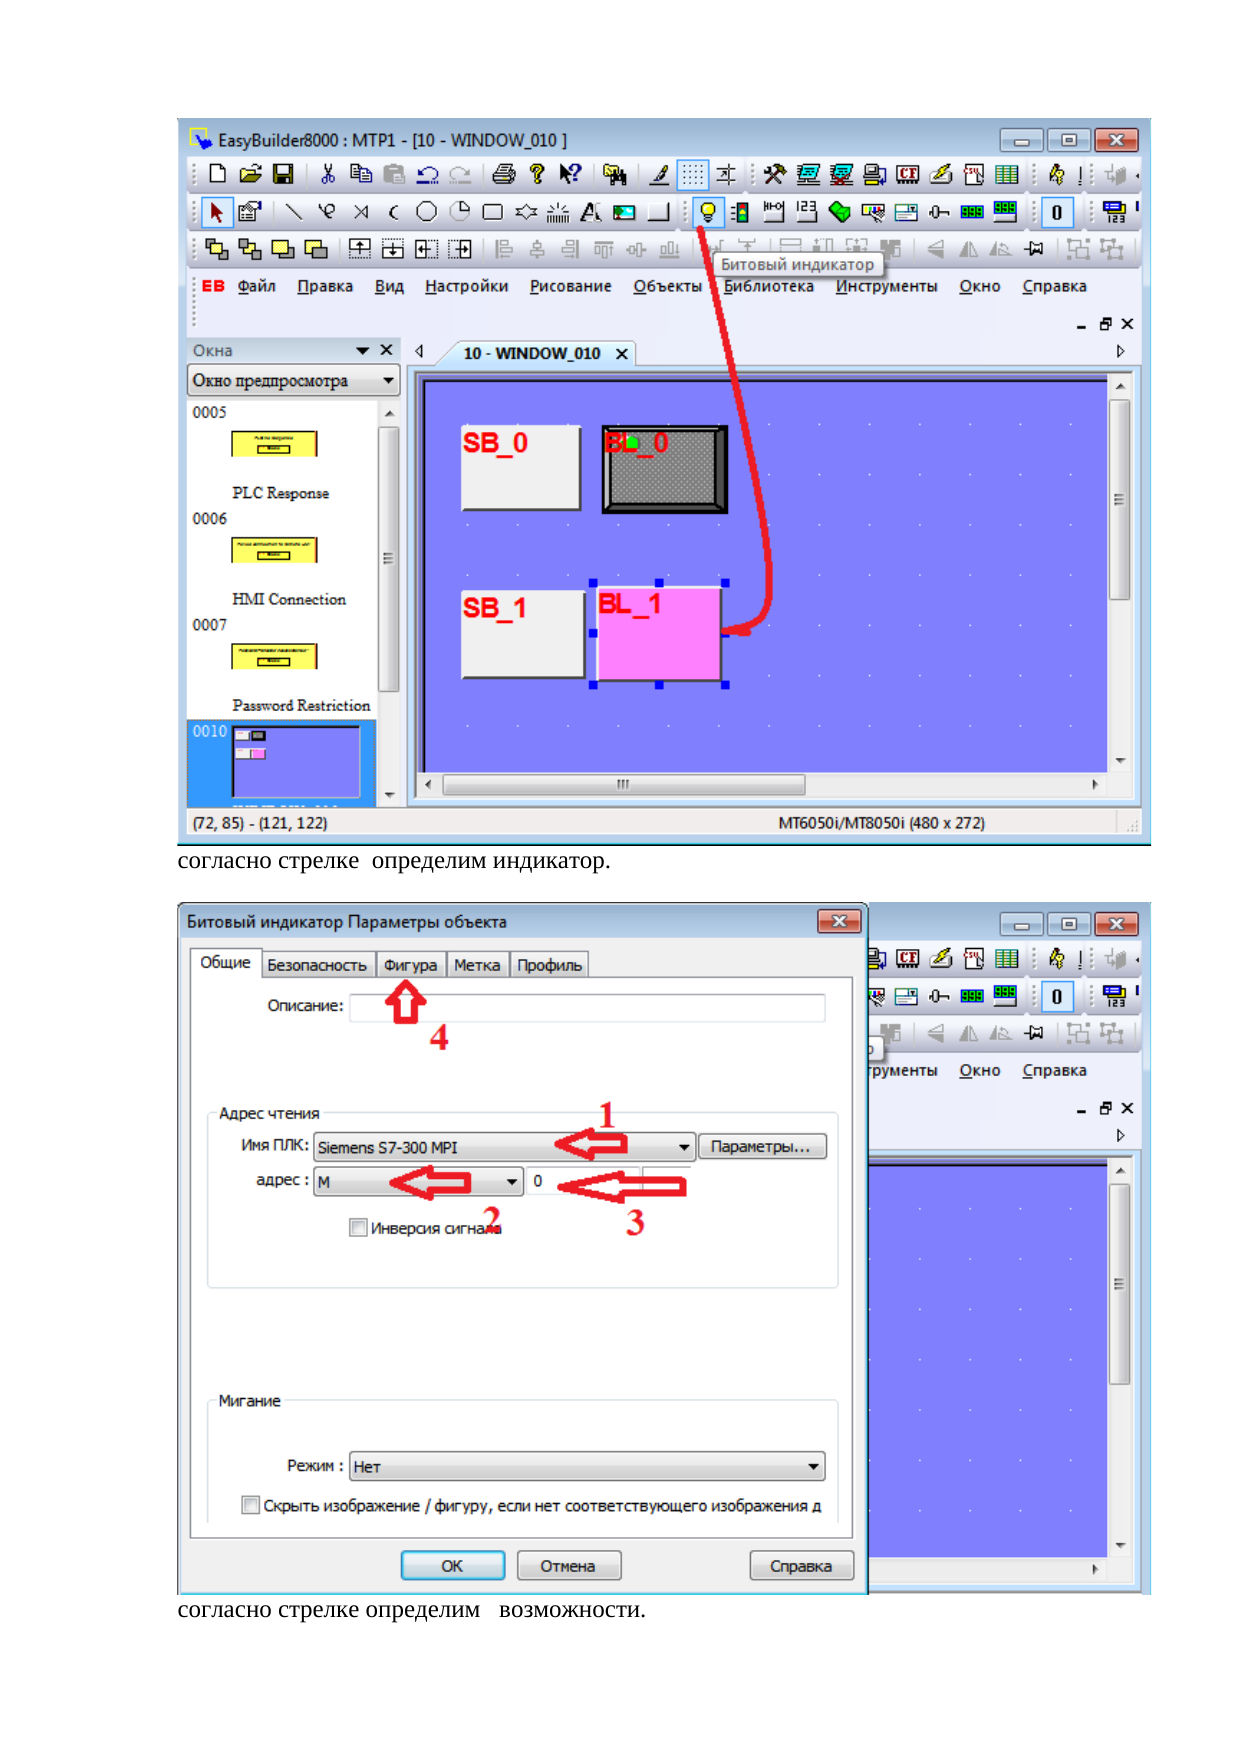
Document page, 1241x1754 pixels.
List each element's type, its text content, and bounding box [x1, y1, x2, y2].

text согласно стрелке определим возможности. [177, 1595, 1152, 1623]
text согласно стрелке определим индикатор. [177, 846, 1152, 874]
picture [177, 118, 1152, 846]
picture [177, 902, 1152, 1595]
